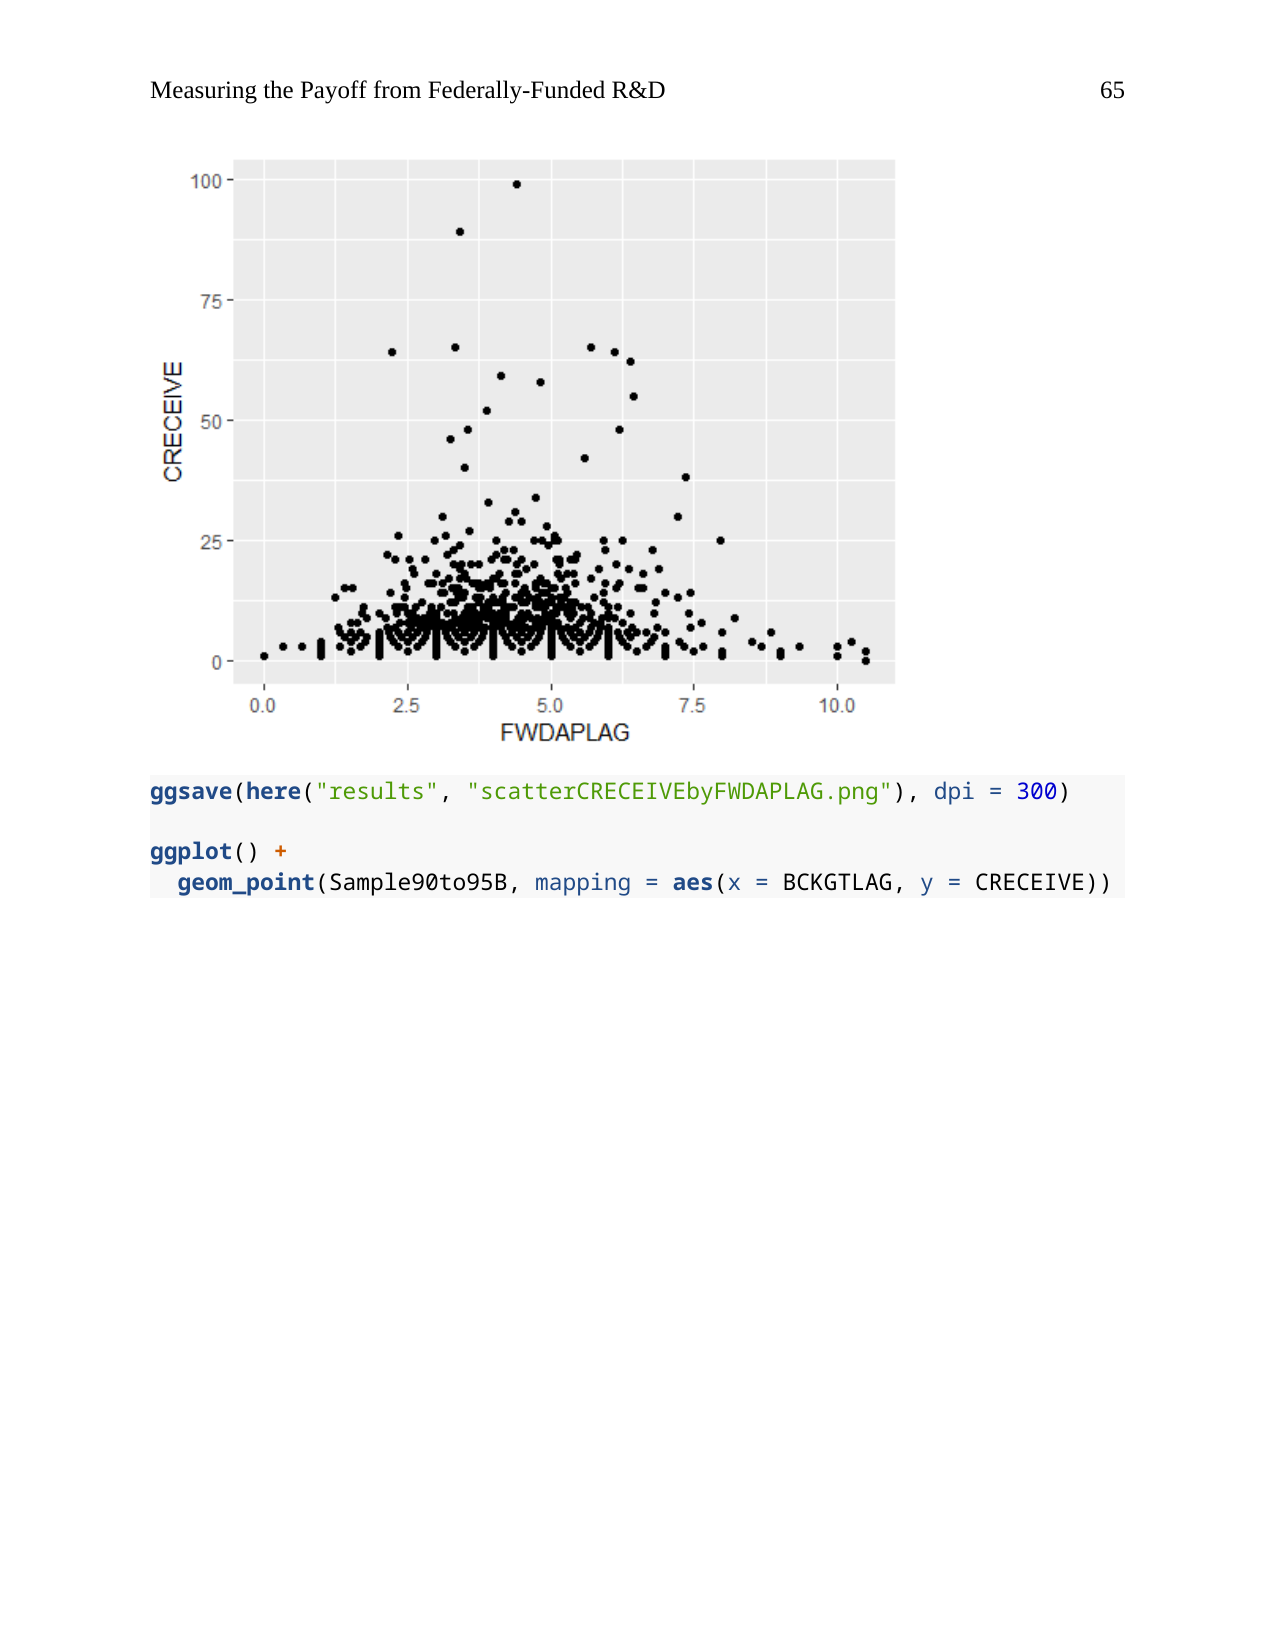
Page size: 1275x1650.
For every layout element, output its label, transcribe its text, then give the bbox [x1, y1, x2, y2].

picture [150, 150, 908, 757]
text ggsave(here("results", "scatterCRECEIVEbyFWDAPLAG.png"), dpi = 300) ggplot() + geom_point(Sample90to95B, mapping = aes(x = BCKGTLAG, y = CRECEIVE)) [150, 775, 1125, 898]
